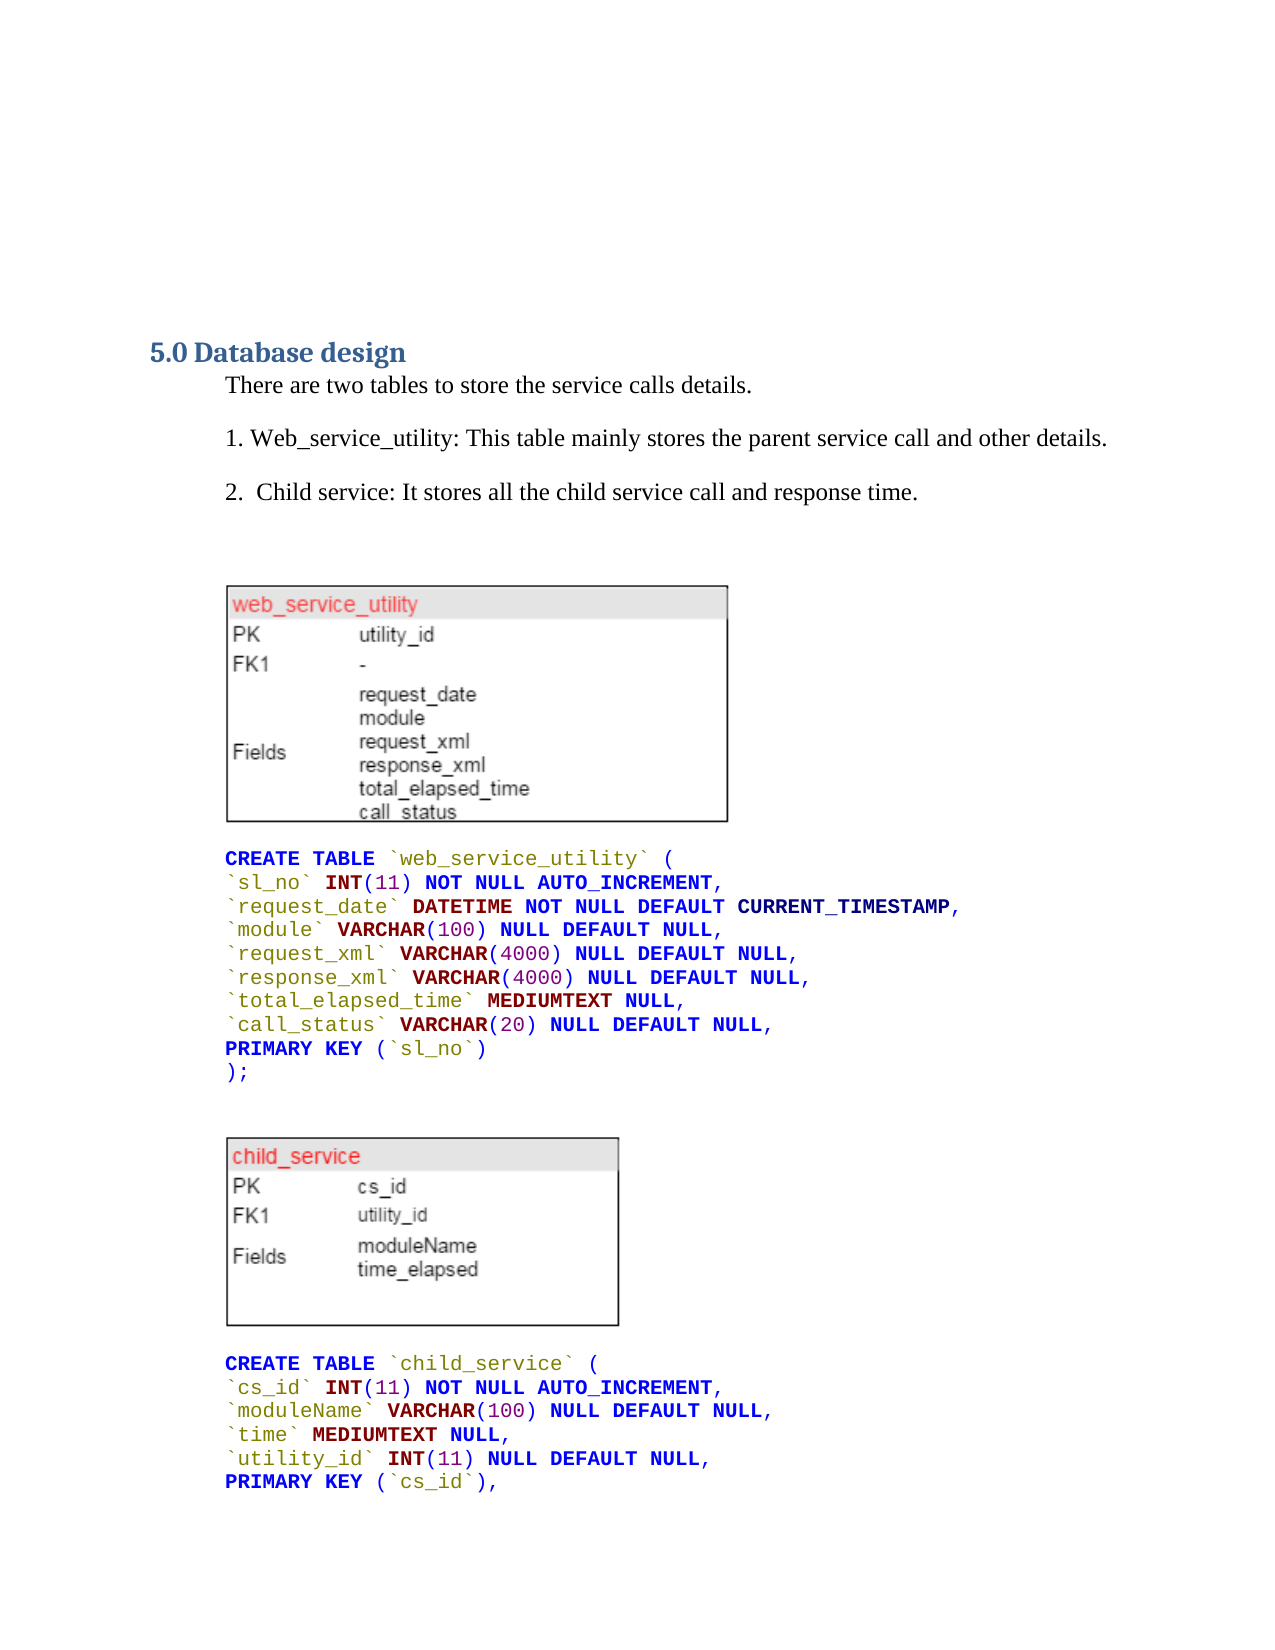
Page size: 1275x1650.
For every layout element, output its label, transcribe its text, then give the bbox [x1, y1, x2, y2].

text CREATE TABLE `child_service` ( [225, 1353, 1125, 1377]
text `response_xml` VARCHAR(4000) NULL DEFAULT NULL, [225, 967, 1125, 990]
text `module` VARCHAR(100) NULL DEFAULT NULL, [225, 919, 1125, 943]
text `utility_id` INT(11) NULL DEFAULT NULL, [225, 1448, 1125, 1471]
text `time` MEDIUMTEXT NULL, [225, 1424, 1125, 1448]
text `request_date` DATETIME NOT NULL DEFAULT CURRENT_TIMESTAMP, [225, 896, 1125, 919]
text `total_elapsed_time` MEDIUMTEXT NULL, [225, 990, 1125, 1014]
text PRIMARY KEY (`cs_id`), [225, 1471, 1125, 1495]
text `moduleName` VARCHAR(100) NULL DEFAULT NULL, [225, 1400, 1125, 1424]
text `cs_id` INT(11) NOT NULL AUTO_INCREMENT, [225, 1377, 1125, 1400]
text ); [225, 1061, 1125, 1085]
text 2. Child service: It stores all the child service call and response time. [225, 477, 1125, 506]
text `call_status` VARCHAR(20) NULL DEFAULT NULL, [225, 1014, 1125, 1038]
text PRIMARY KEY (`sl_no`) [225, 1038, 1125, 1061]
text `sl_no` INT(11) NOT NULL AUTO_INCREMENT, [225, 872, 1125, 896]
text `request_xml` VARCHAR(4000) NULL DEFAULT NULL, [225, 943, 1125, 967]
subtitle 5.0 Database design [150, 336, 1125, 370]
text There are two tables to store the service calls details. [225, 370, 1125, 398]
text 1. Web_service_utility: This table mainly stores the parent service call and other details. [225, 423, 1125, 452]
text CREATE TABLE `web_service_utility` ( [225, 848, 1125, 872]
